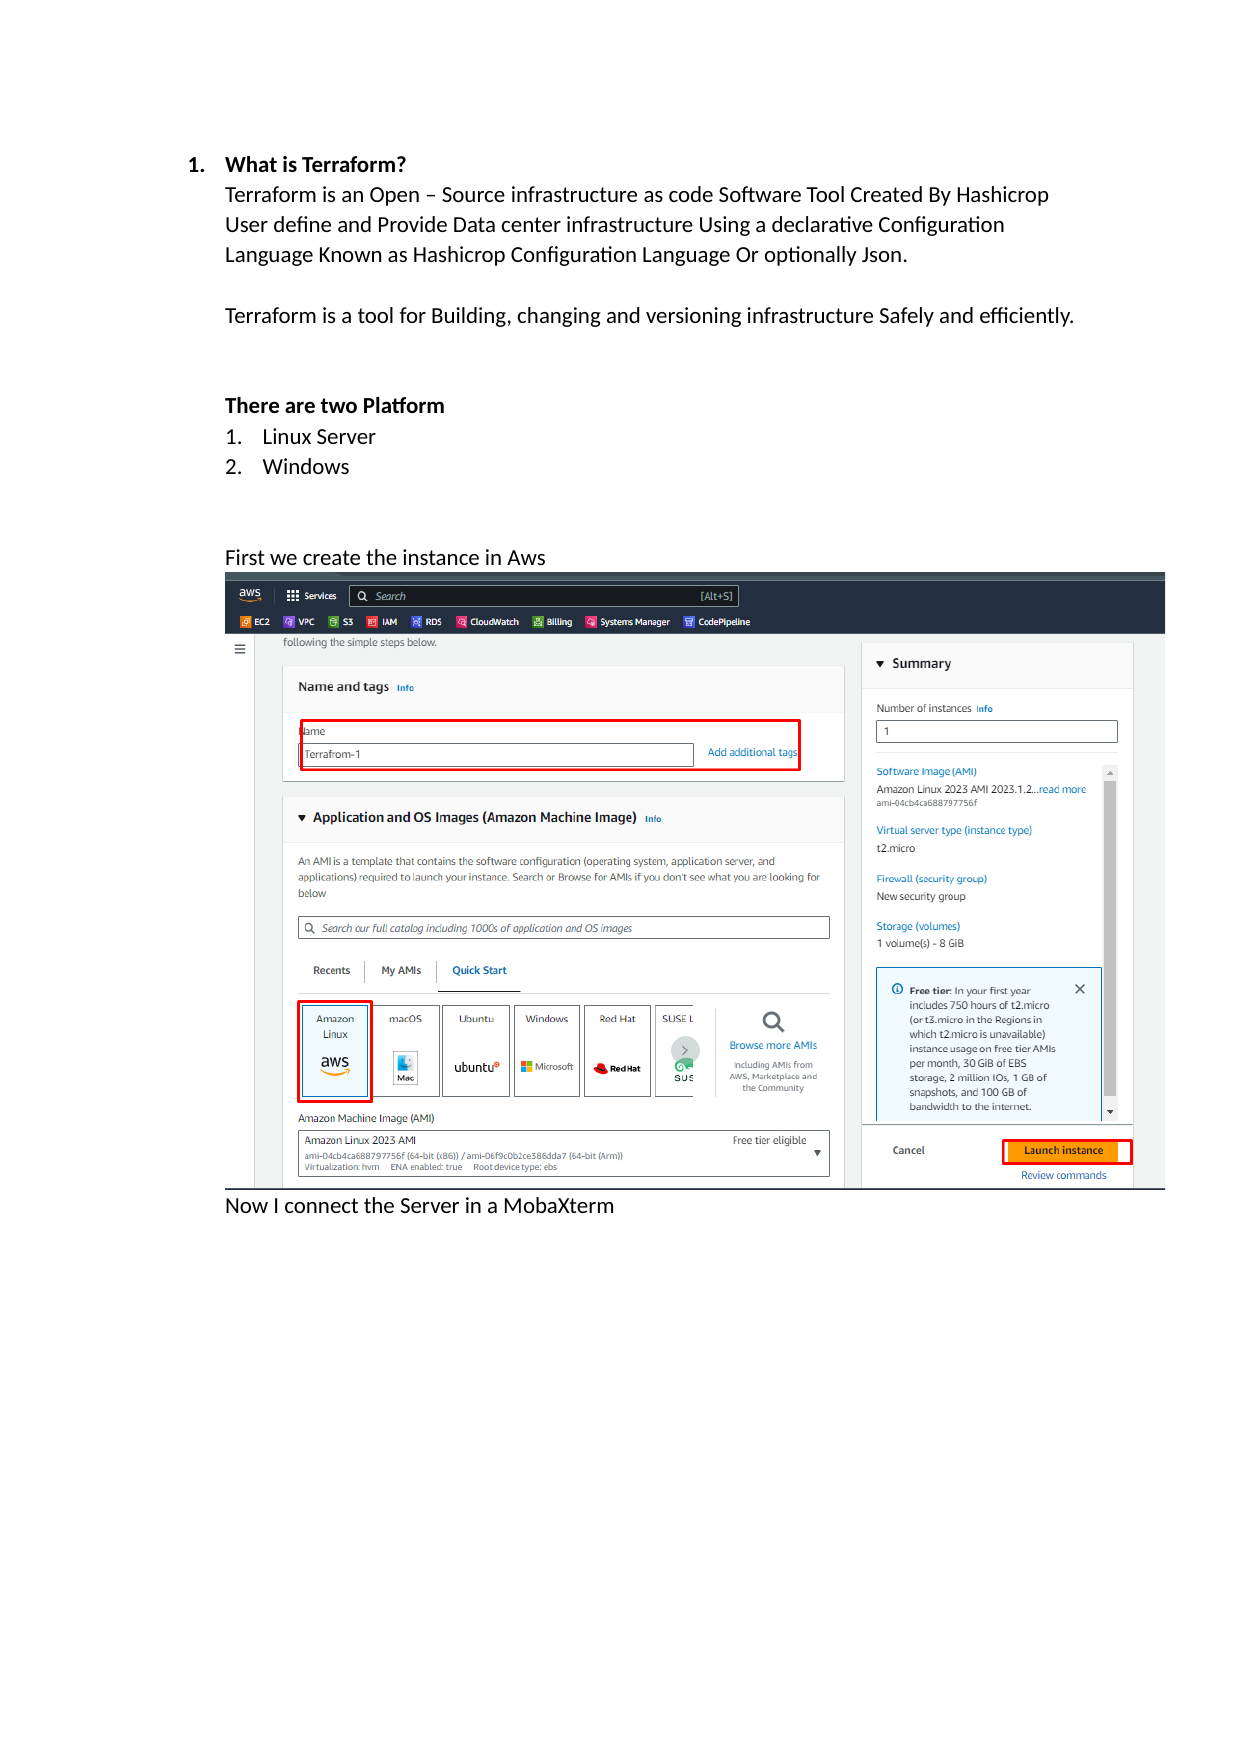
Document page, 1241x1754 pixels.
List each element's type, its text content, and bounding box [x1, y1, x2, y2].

list First we create the instance in Aws [225, 543, 1090, 571]
list Terraform is a tool for Building, changing and versioning infrastructure Safely and efficiently. [225, 301, 1090, 329]
list Terraform is an Open – Source infrastructure as code Software Tool Created By Hashicrop User define and Provide Data center infrastructure Using a declarative Configuration Language Known as Hashicrop Configuration Language Or optionally Json. [225, 180, 1090, 269]
list Linux Server [225, 422, 1090, 450]
picture [225, 572, 1166, 1190]
list Windows [225, 452, 1090, 480]
list Now I connect the Server in a MobaXterm [225, 1192, 1090, 1220]
list There are two Platform [225, 392, 1090, 420]
list What is Terraform? [187, 150, 1090, 178]
